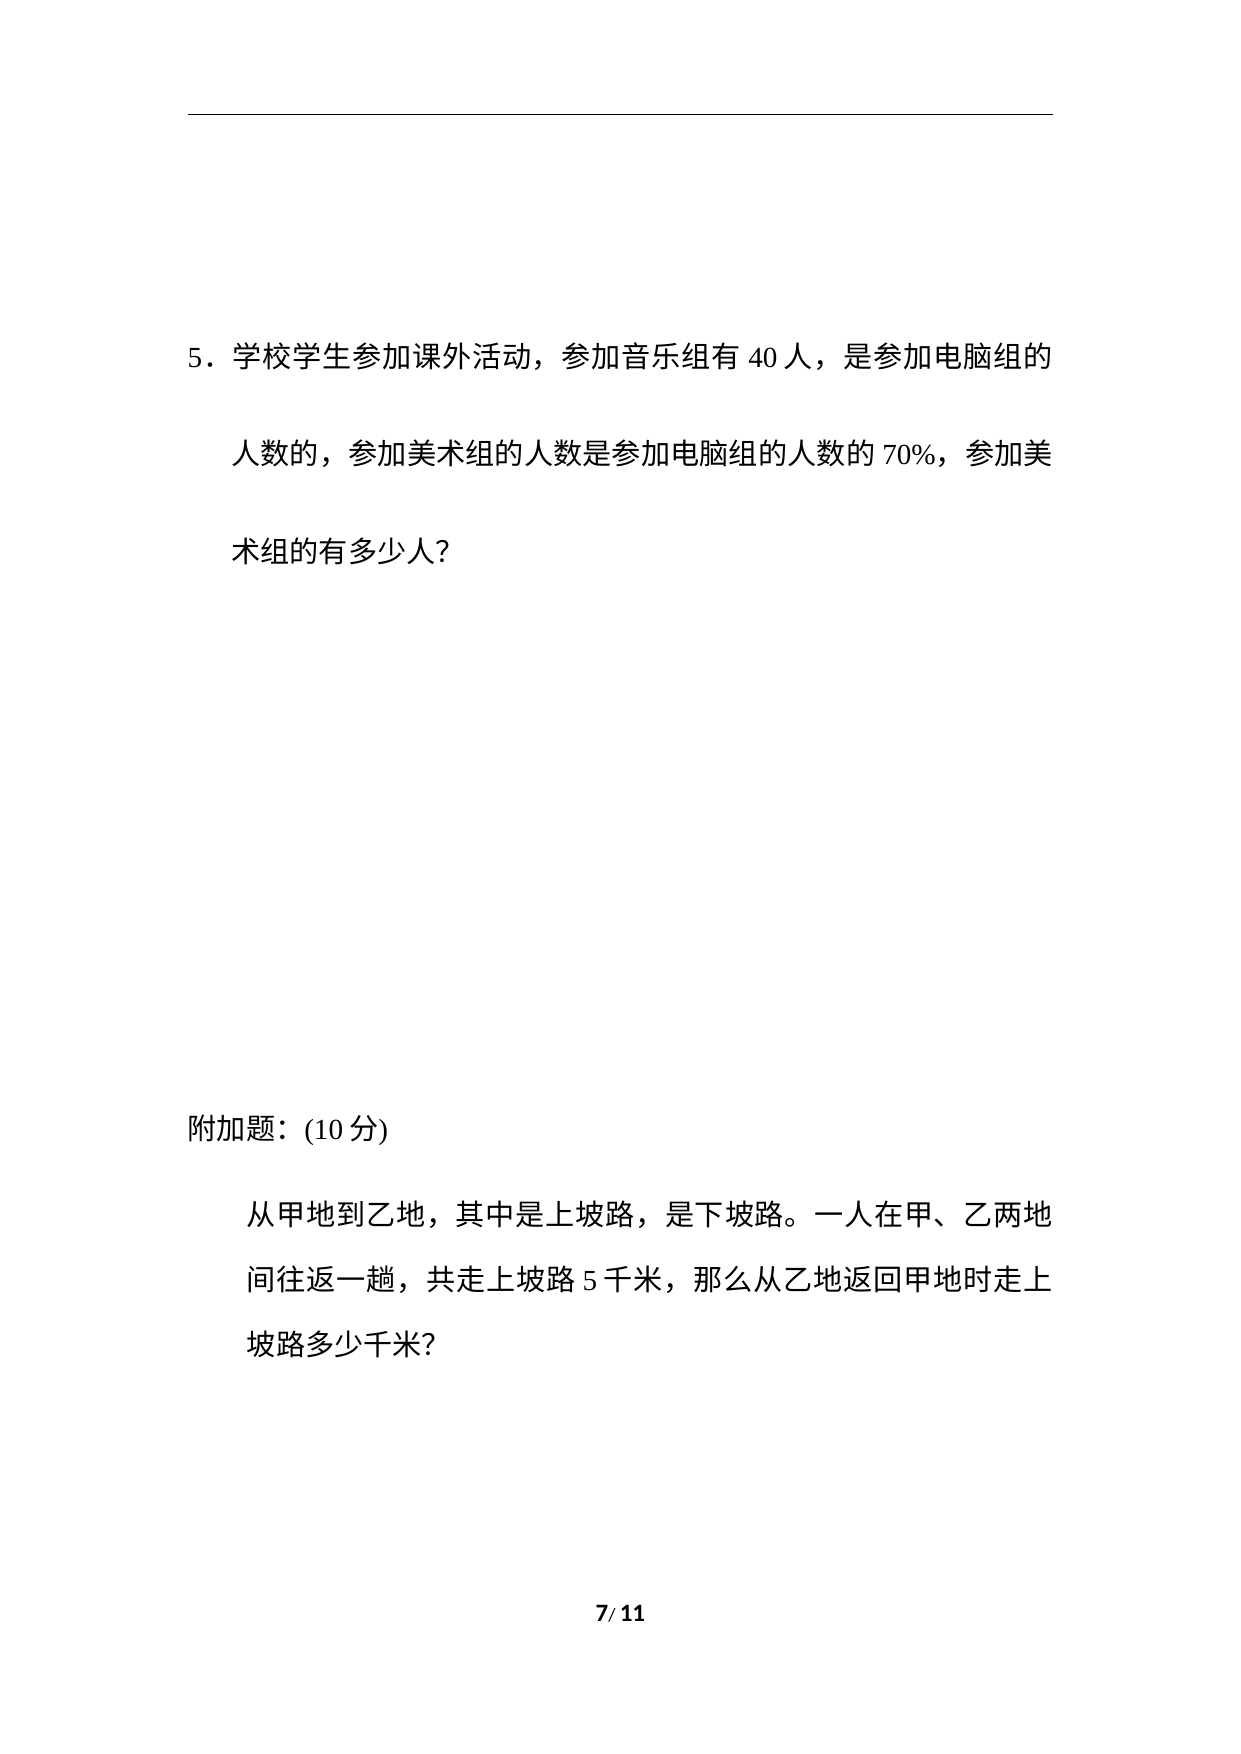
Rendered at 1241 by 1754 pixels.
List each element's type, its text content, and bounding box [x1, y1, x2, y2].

text 附加题：(10分) [187, 1094, 1053, 1159]
text 5．学校学生参加课外活动，参加音乐组有40人，是参加电脑组的人数的，参加美术组的人数是参加电脑组的人数的70%，参加美术组的有多少人？ [187, 322, 1053, 582]
text 从甲地到乙地，其中是上坡路，是下坡路。一人在甲、乙两地间往返一趟，共走上坡路5千米，那么从乙地返回甲地时走上坡路多少千米？ [246, 1180, 1053, 1375]
